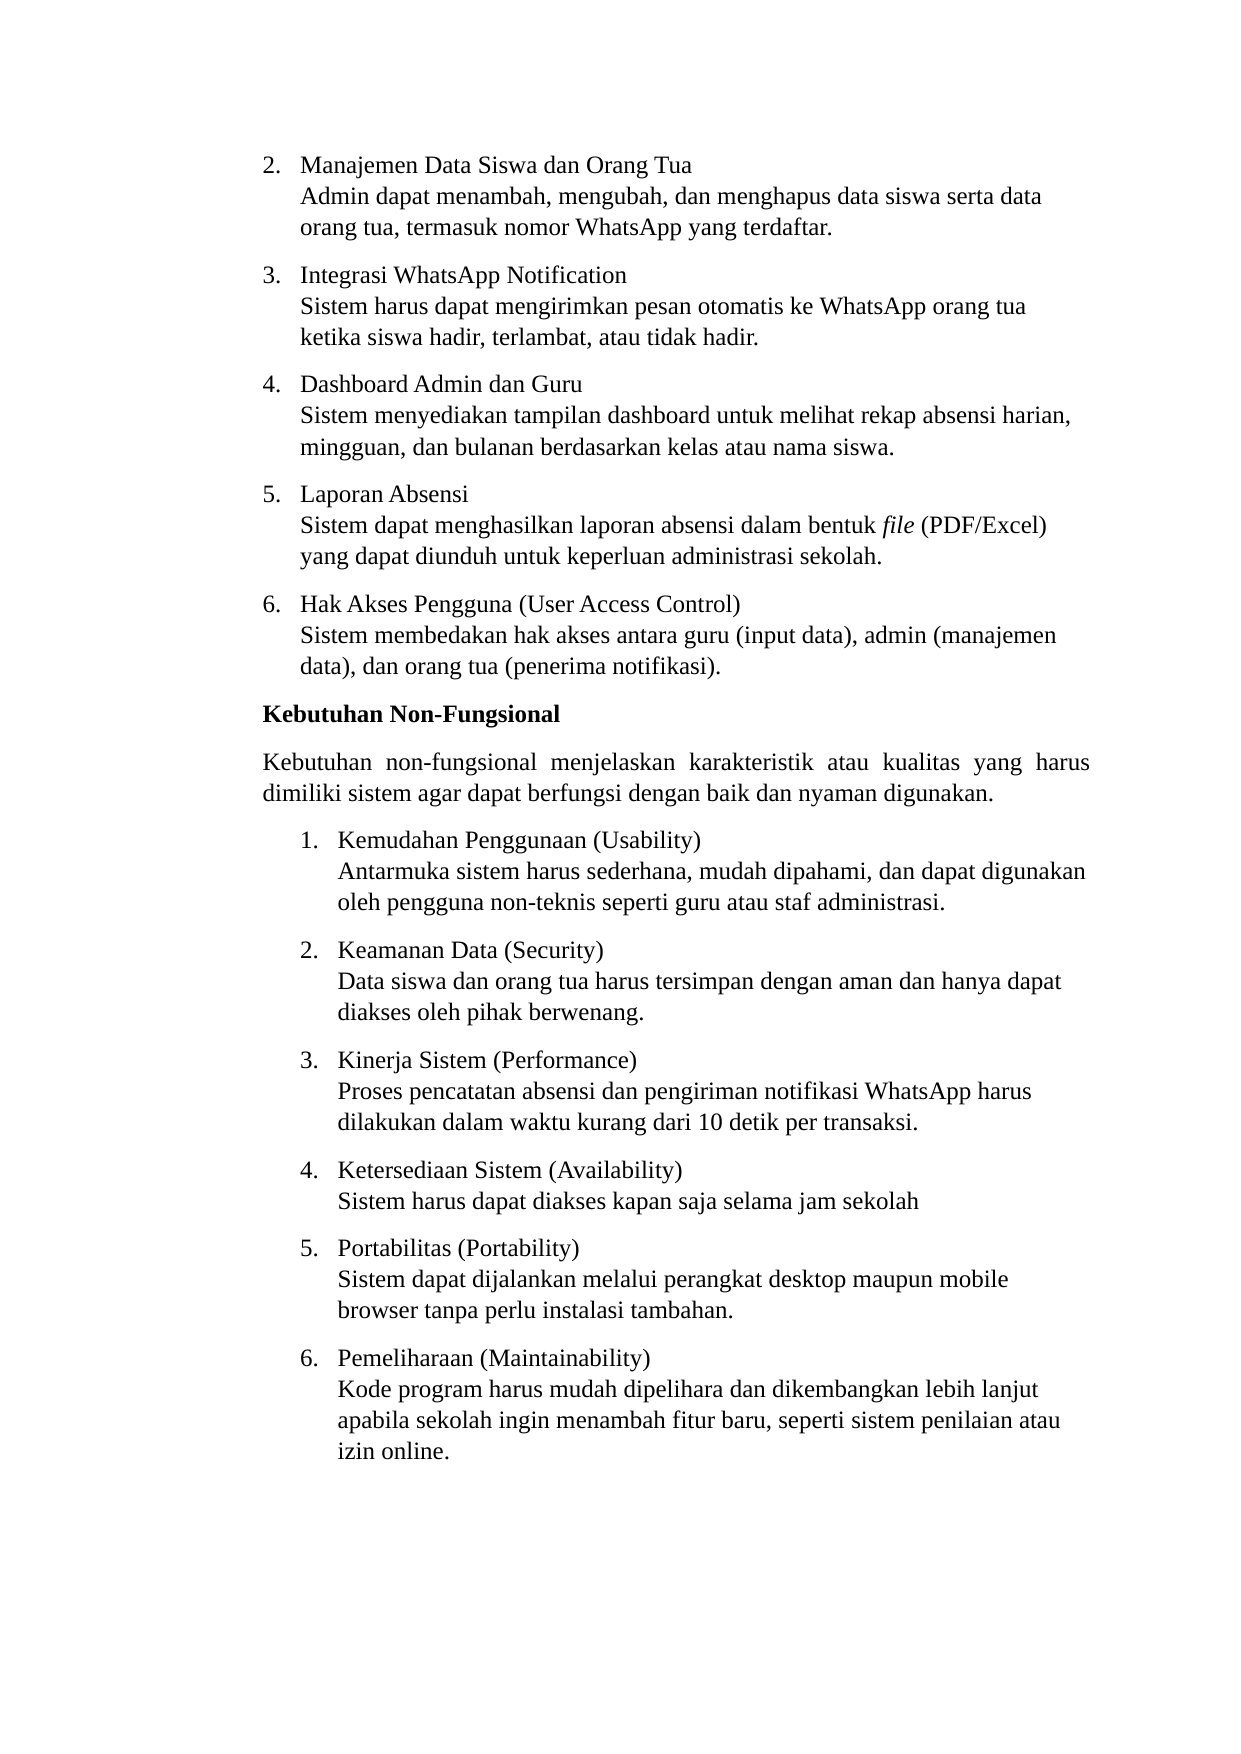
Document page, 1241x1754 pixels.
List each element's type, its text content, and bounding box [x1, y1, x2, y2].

list Kinerja Sistem (Performance) Proses pencatatan absensi dan pengiriman notifikasi WhatsApp harus dilakukan dalam waktu kurang dari 10 detik per transaksi. [300, 1045, 1090, 1136]
list Pemeliharaan (Maintainability) Kode program harus mudah dipelihara dan dikembangkan lebih lanjut apabila sekolah ingin menambah fitur baru, seperti sistem penilaian atau izin online. [300, 1343, 1090, 1465]
text Kebutuhan Non-Fungsional [262, 699, 1090, 728]
text Kebutuhan non-fungsional menjelaskan karakteristik atau kualitas yang harus dimiliki sistem agar dapat berfungsi dengan baik dan nyaman digunakan. [262, 747, 1090, 806]
list Kemudahan Penggunaan (Usability) Antarmuka sistem harus sederhana, mudah dipahami, dan dapat digunakan oleh pengguna non-teknis seperti guru atau staf administrasi. [300, 825, 1090, 916]
list Keamanan Data (Security) Data siswa dan orang tua harus tersimpan dengan aman dan hanya dapat diakses oleh pihak berwenang. [300, 935, 1090, 1026]
list Manajemen Data Siswa dan Orang Tua Admin dapat menambah, mengubah, dan menghapus data siswa serta data orang tua, termasuk nomor WhatsApp yang terdaftar. [262, 150, 1090, 241]
list Integrasi WhatsApp Notification Sistem harus dapat mengirimkan pesan otomatis ke WhatsApp orang tua ketika siswa hadir, terlambat, atau tidak hadir. [262, 260, 1090, 351]
list Laporan Absensi Sistem dapat menghasilkan laporan absensi dalam bentuk file (PDF/Excel) yang dapat diunduh untuk keperluan administrasi sekolah. [262, 479, 1090, 570]
list Hak Akses Pengguna (User Access Control) Sistem membedakan hak akses antara guru (input data), admin (manajemen data), dan orang tua (penerima notifikasi). [262, 589, 1090, 680]
list Ketersediaan Sistem (Availability) Sistem harus dapat diakses kapan saja selama jam sekolah [300, 1155, 1090, 1214]
list Dashboard Admin dan Guru Sistem menyediakan tampilan dashboard untuk melihat rekap absensi harian, mingguan, dan bulanan berdasarkan kelas atau nama siswa. [262, 369, 1090, 460]
list Portabilitas (Portability) Sistem dapat dijalankan melalui perangkat desktop maupun mobile browser tanpa perlu instalasi tambahan. [300, 1233, 1090, 1324]
